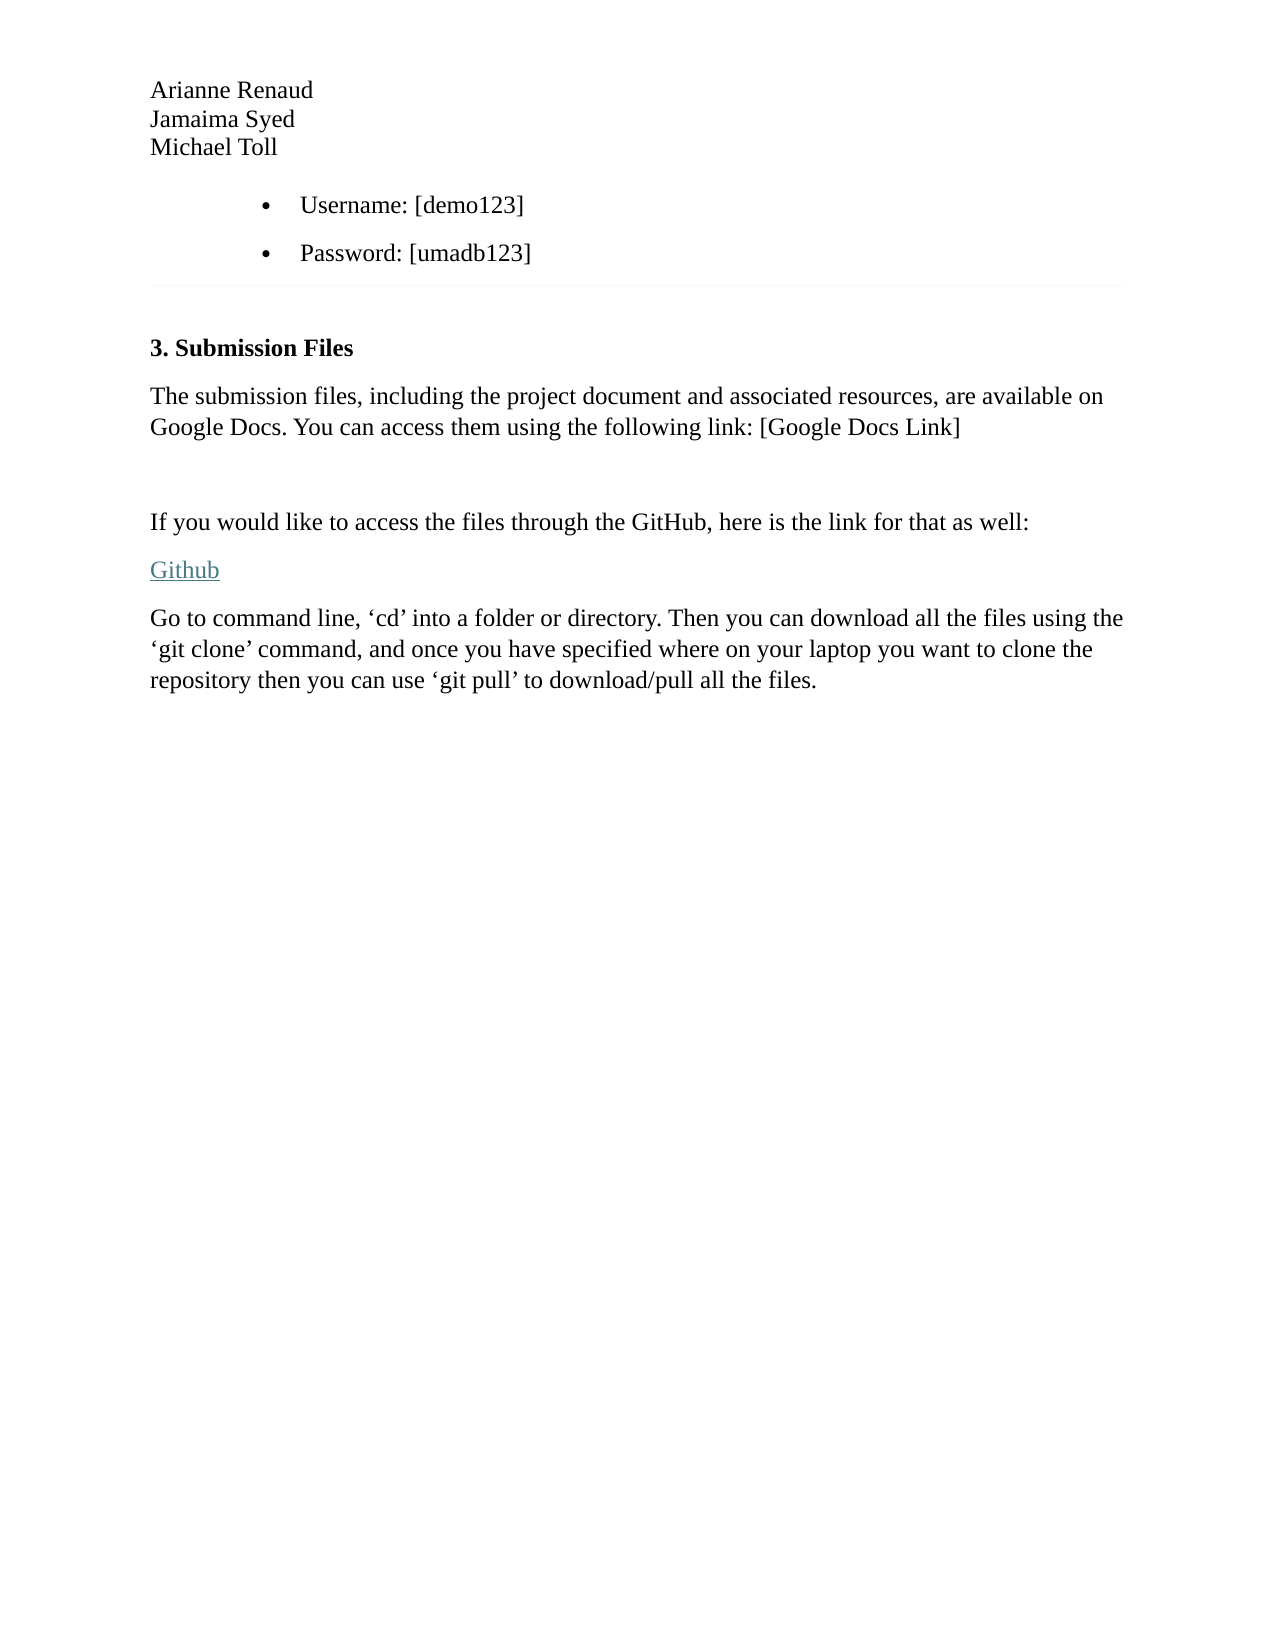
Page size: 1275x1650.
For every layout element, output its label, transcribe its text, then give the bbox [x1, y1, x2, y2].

list Password: [umadb123] [262, 238, 1125, 266]
text The submission files, including the project document and associated resources, are available on Google Docs. You can access them using the following link: [Google Docs Link] [150, 381, 1125, 441]
text Github [150, 555, 1125, 584]
text 3. Submission Files [150, 333, 1125, 362]
text If you would like to access the files through the GitHub, here is the link for that as well: [150, 507, 1125, 536]
list Username: [demo123] [262, 190, 1125, 219]
text Go to command line, ‘cd’ into a folder or directory. Then you can download all the files using the ‘git clone’ command, and once you have specified where on your laptop you want to clone the repository then you can use ‘git pull’ to download/pull all the files. [150, 603, 1125, 693]
